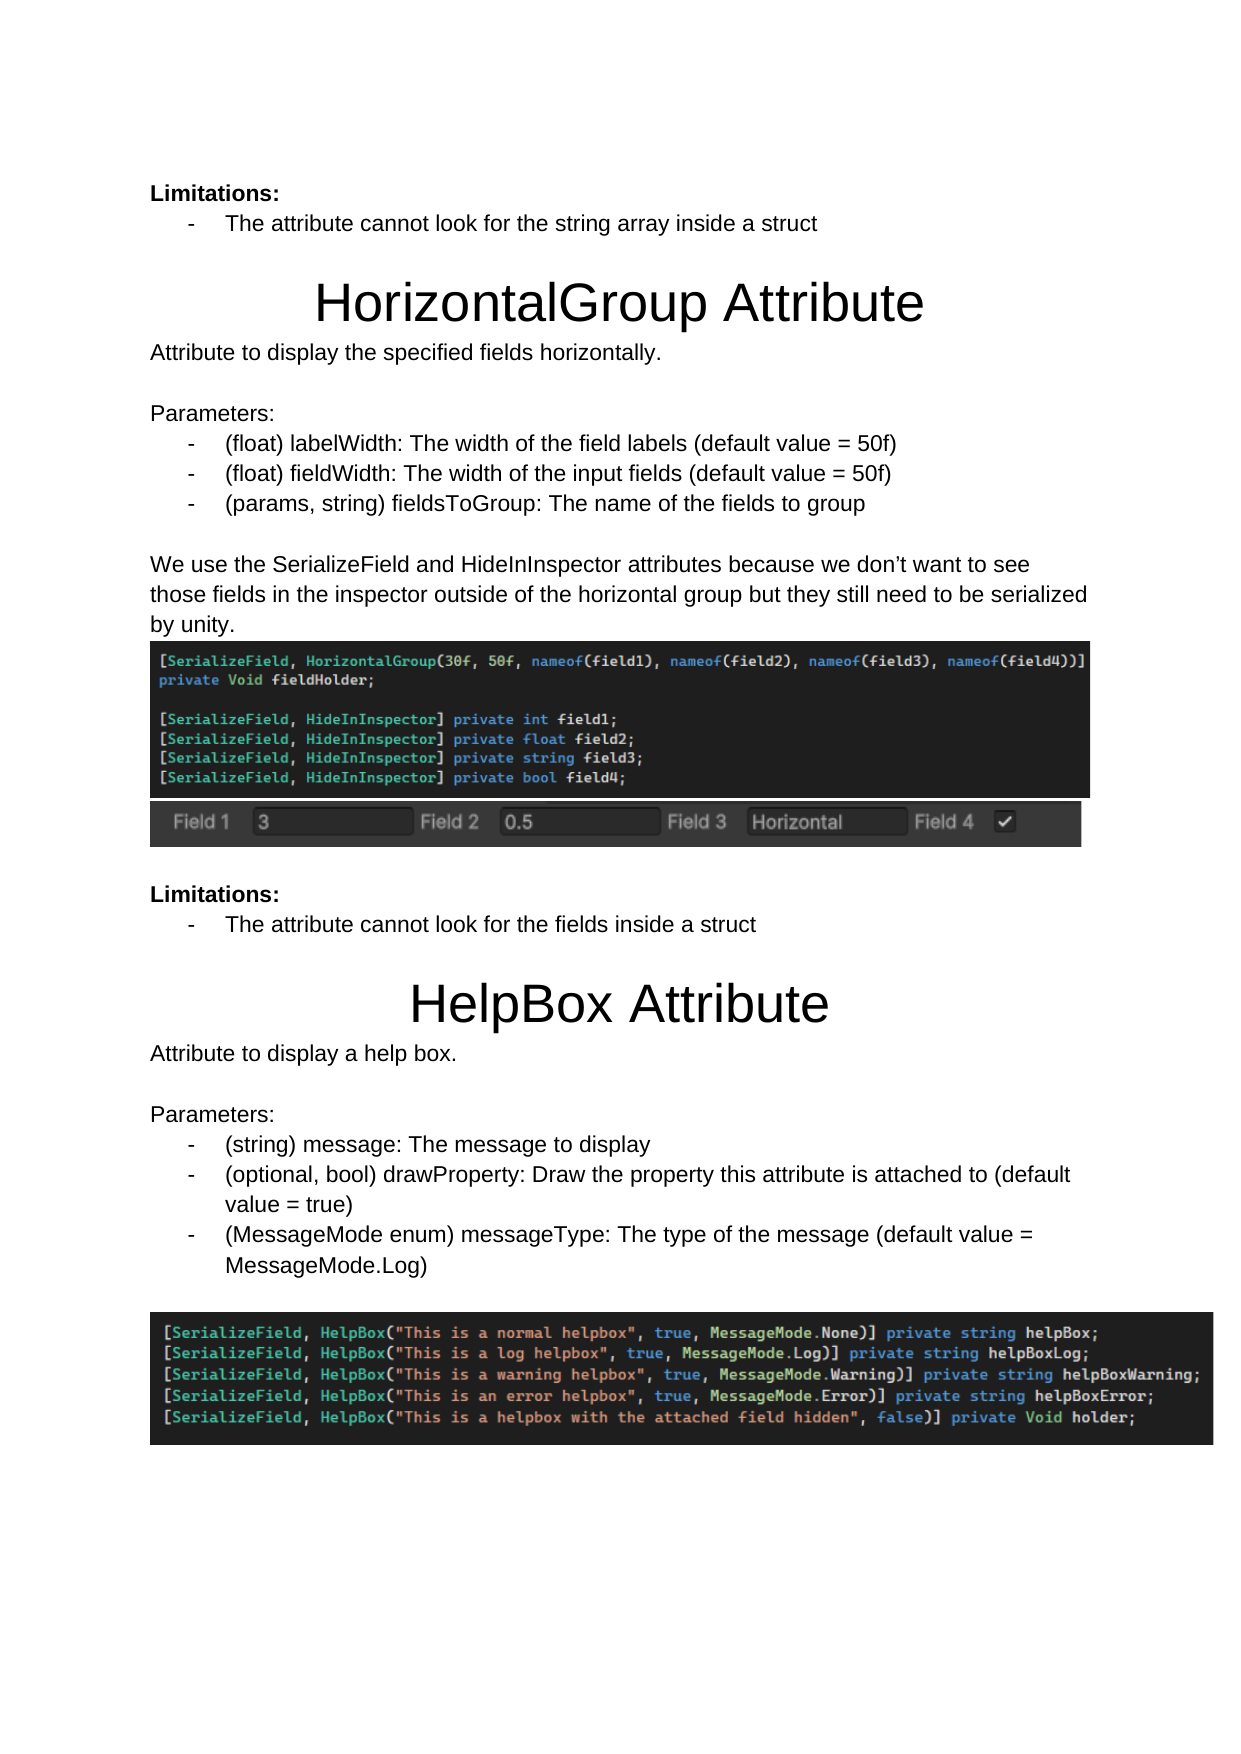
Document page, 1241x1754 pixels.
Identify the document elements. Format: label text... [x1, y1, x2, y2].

list (string) message: The message to display [187, 1131, 1090, 1157]
list (MessageMode enum) messageType: The type of the message (default value = MessageMode.Log) [187, 1221, 1090, 1278]
list The attribute cannot look for the fields inside a struct [187, 911, 1090, 937]
text We use the SerializeField and HideInInspector attributes because we don’t want to see those fields in the inspector outside of the horizontal group but they still need to be serialized by unity. [150, 551, 1090, 638]
list (params, string) fieldsToGroup: The name of the fields to group [187, 490, 1090, 517]
picture [150, 1312, 1214, 1445]
list (float) fieldWidth: The width of the input fields (default value = 50f) [187, 460, 1090, 487]
title HelpBox Attribute [150, 972, 1090, 1034]
title HorizontalGroup Attribute [150, 271, 1090, 333]
text Attribute to display the specified fields horizontally. [150, 339, 1090, 366]
text Parameters: [150, 1101, 1090, 1127]
text Parameters: [150, 400, 1090, 426]
list The attribute cannot look for the string array inside a struct [187, 210, 1090, 237]
picture [150, 801, 1082, 847]
list (float) labelWidth: The width of the field labels (default value = 50f) [187, 430, 1090, 456]
picture [150, 641, 1091, 798]
list (optional, bool) drawProperty: Draw the property this attribute is attached to (default value = true) [187, 1161, 1090, 1217]
text Limitations: [150, 881, 1090, 907]
text Attribute to display a help box. [150, 1040, 1090, 1066]
text Limitations: [150, 180, 1090, 207]
